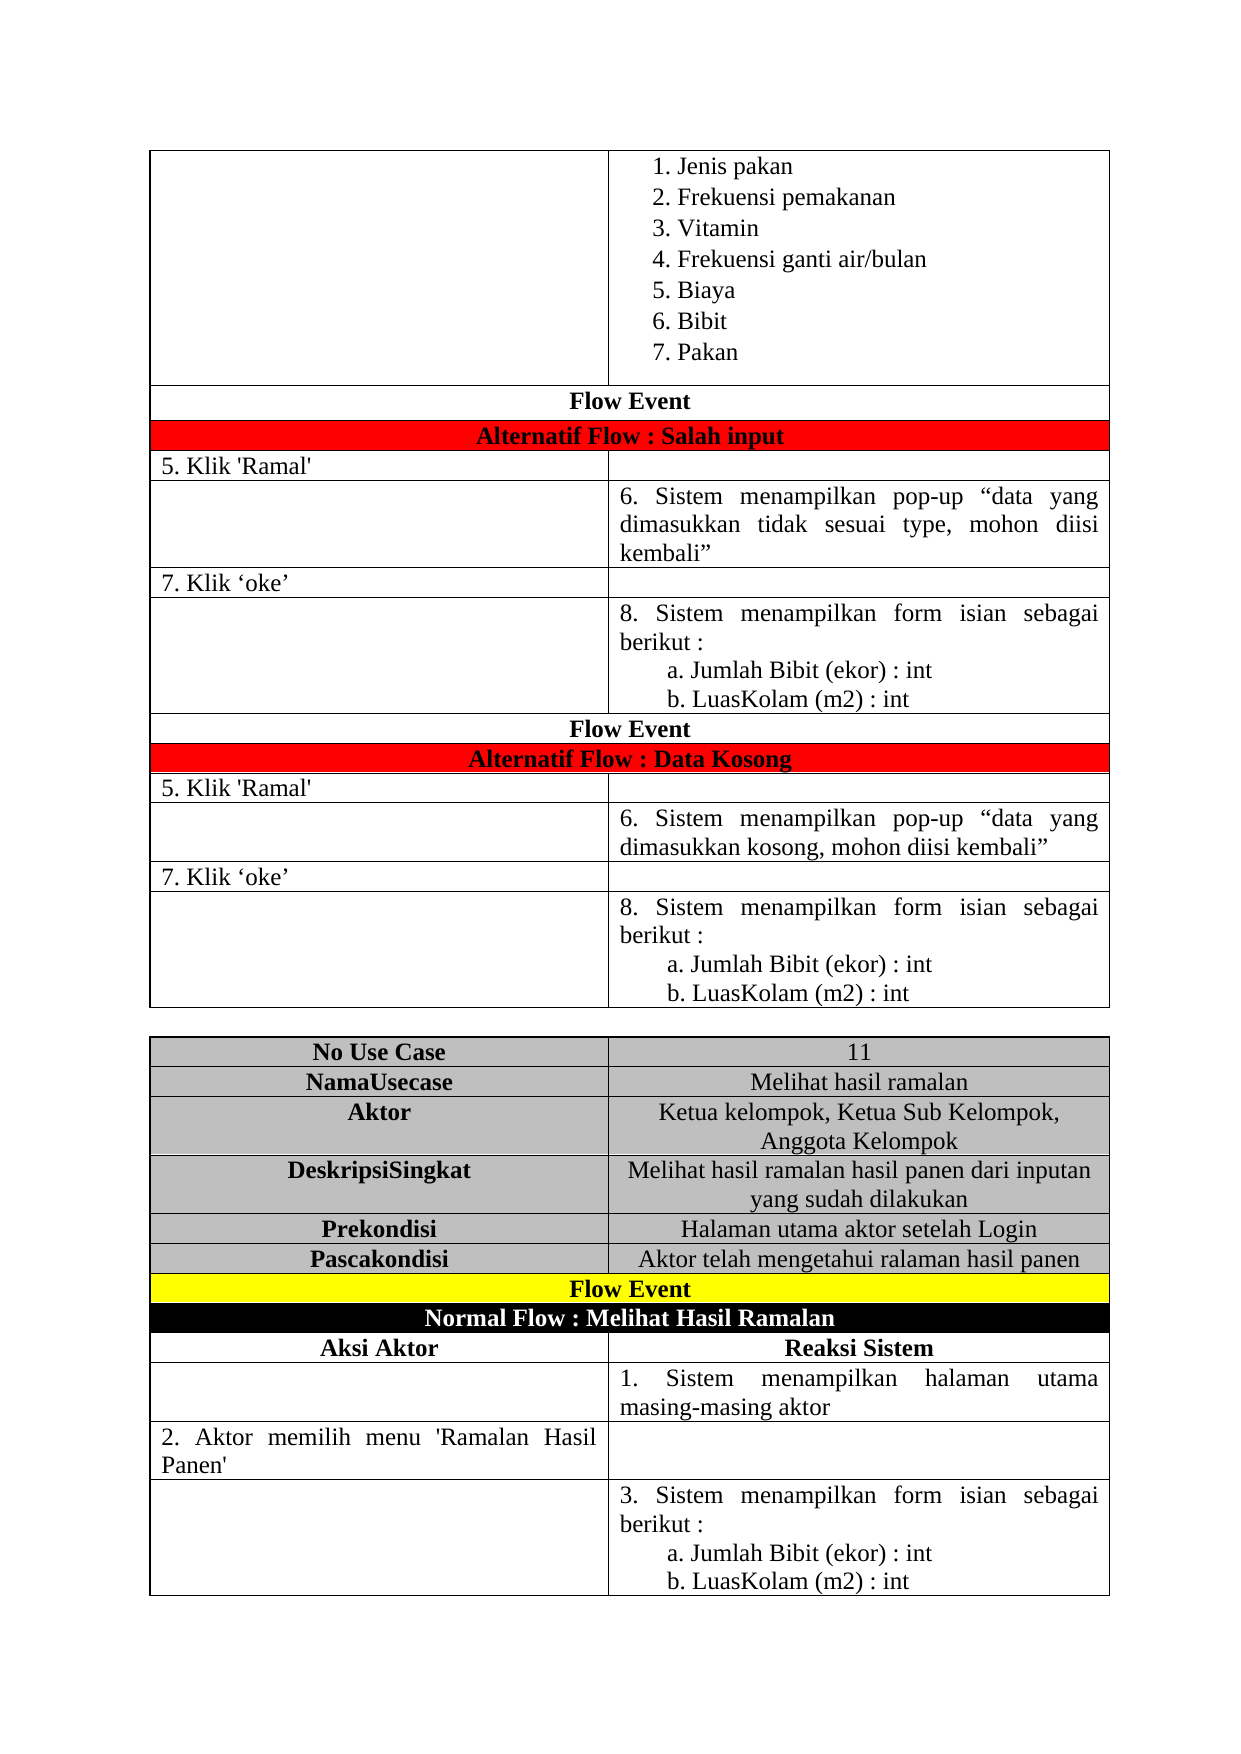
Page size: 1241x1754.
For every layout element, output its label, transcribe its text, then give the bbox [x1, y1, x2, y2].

table_cell Ketua kelompok, Ketua Sub Kelompok, Anggota Kelompok [609, 1097, 1109, 1154]
table_cell [151, 598, 608, 713]
table_cell NamaUsecase [151, 1067, 608, 1096]
table_cell 2. Aktor memilih menu 'Ramalan Hasil Panen' [151, 1422, 608, 1479]
table_cell [151, 481, 608, 567]
table_cell Flow Event [151, 1274, 1109, 1302]
table_cell 6. Sistem menampilkan pop-up “data yang dimasukkan kosong, mohon diisi kembali” [609, 803, 1109, 861]
table_cell Halaman utama aktor setelah Login [609, 1214, 1109, 1243]
table_cell 8. Sistem menampilkan form isian sebagai berikut : a. Jumlah Bibit (ekor) : int b. LuasKolam (m2) : int [609, 598, 1109, 713]
table_cell 8. Sistem menampilkan form isian sebagai berikut : a. Jumlah Bibit (ekor) : int b. LuasKolam (m2) : int [609, 892, 1109, 1007]
table_cell 1. Sistem menampilkan halaman utama masing-masing aktor [609, 1363, 1109, 1421]
table_cell Aksi Aktor [151, 1333, 608, 1362]
table_cell [609, 1422, 1109, 1479]
table_cell Alternatif Flow : Data Kosong [151, 744, 1109, 772]
table_cell Aktor [151, 1097, 608, 1154]
table_cell 3. Sistem menampilkan form isian sebagai berikut : a. Jumlah Bibit (ekor) : int b. LuasKolam (m2) : int [609, 1480, 1109, 1595]
table_cell Pascakondisi [151, 1244, 608, 1273]
table_cell [151, 803, 608, 861]
table_cell DeskripsiSingkat [151, 1156, 608, 1213]
table_cell Melihat hasil ramalan hasil panen dari inputan yang sudah dilakukan [609, 1156, 1109, 1213]
table_cell Reaksi Sistem [609, 1333, 1109, 1362]
table_cell 7. Klik ‘oke’ [151, 862, 608, 891]
table_cell Flow Event [151, 714, 1109, 743]
table_cell [609, 451, 1109, 480]
table_cell Aktor telah mengetahui ralaman hasil panen [609, 1244, 1109, 1273]
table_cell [609, 151, 1109, 385]
table_header No Use Case [151, 1038, 608, 1066]
table_cell Flow Event [151, 386, 1109, 420]
table_cell [609, 774, 1109, 802]
table_cell [151, 892, 608, 1007]
table_cell Normal Flow : Melihat Hasil Ramalan [151, 1304, 1109, 1332]
table_cell Melihat hasil ramalan [609, 1067, 1109, 1096]
table_cell 6. Sistem menampilkan pop-up “data yang dimasukkan tidak sesuai type, mohon diisi kembali” [609, 481, 1109, 567]
table_cell 7. Klik ‘oke’ [151, 568, 608, 597]
table_cell [151, 151, 608, 385]
table_cell Prekondisi [151, 1214, 608, 1243]
table_cell 5. Klik 'Ramal' [151, 451, 608, 480]
table_header 11 [609, 1038, 1109, 1066]
table_cell [151, 1363, 608, 1421]
table_cell Alternatif Flow : Salah input [151, 421, 1109, 450]
table_cell [151, 1480, 608, 1595]
table_cell [609, 568, 1109, 597]
table_cell [609, 862, 1109, 891]
table_cell 5. Klik 'Ramal' [151, 774, 608, 802]
